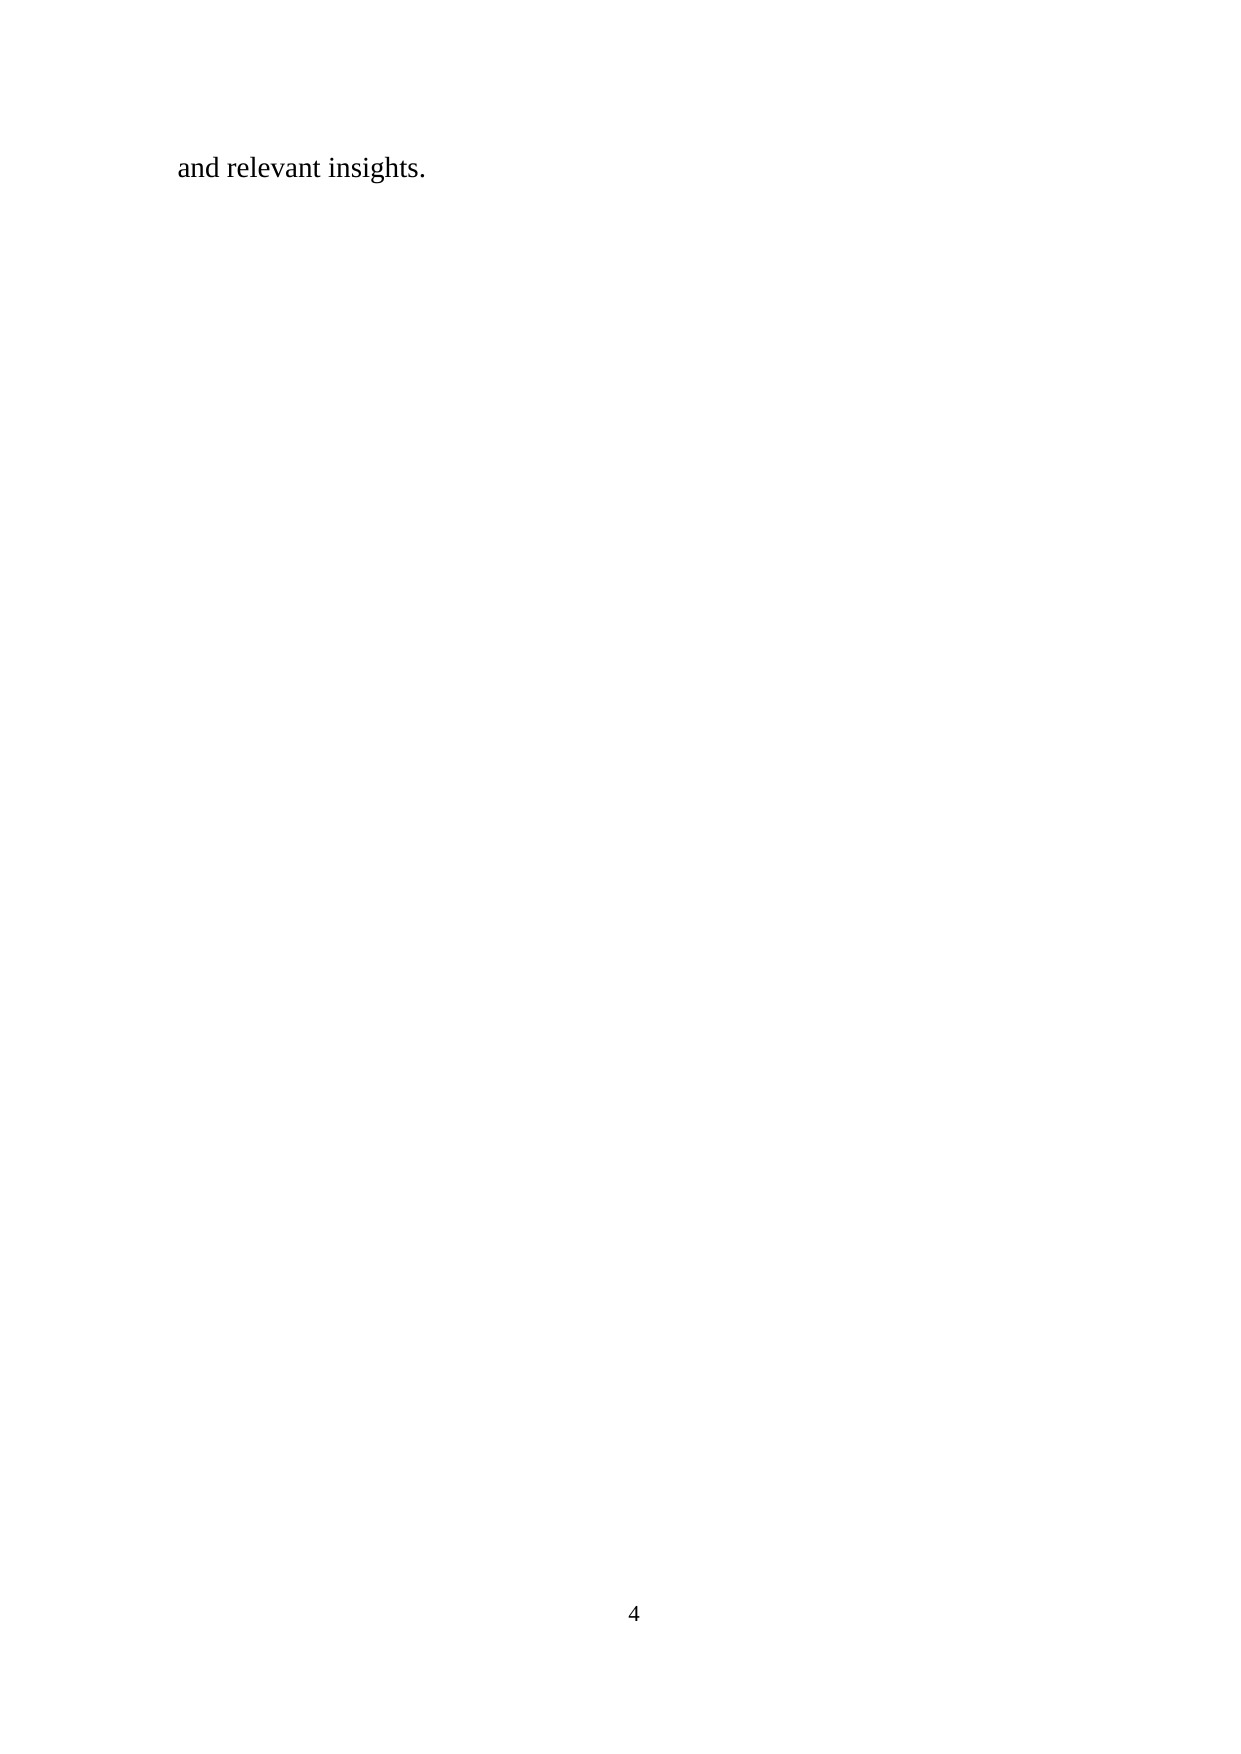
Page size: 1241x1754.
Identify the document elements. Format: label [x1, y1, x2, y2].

text [177, 150, 1090, 183]
